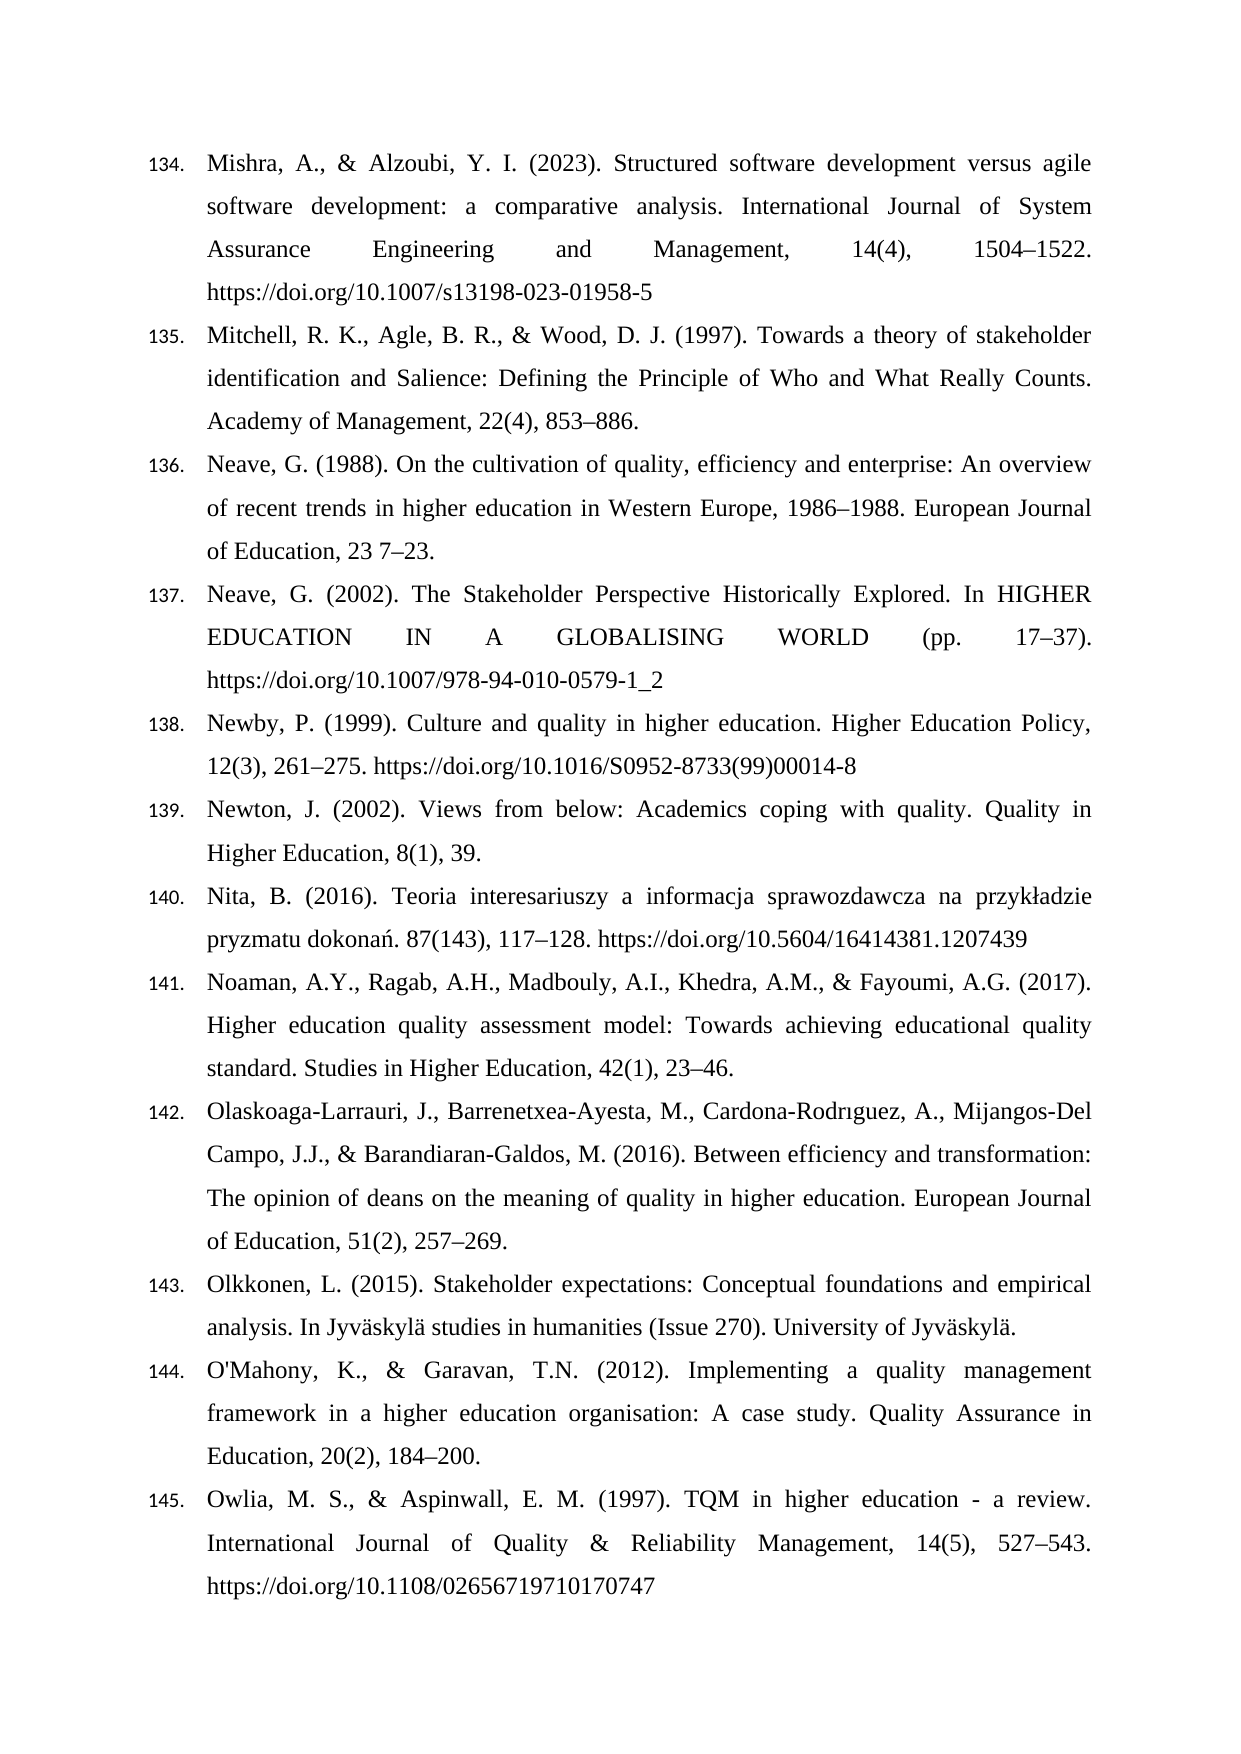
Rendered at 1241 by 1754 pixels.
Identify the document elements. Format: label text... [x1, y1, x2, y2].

list Olaskoaga-Larrauri, J., Barrenetxea-Ayesta, M., Cardona-Rodrıguez, A., Mijangos-Del Campo, J.J., & Barandiaran-Galdos, M. (2016). Between efficiency and transformation: The opinion of deans on the meaning of quality in higher education. European Journal of Education, 51(2), 257–269. [148, 1096, 1093, 1254]
list Neave, G. (2002). The Stakeholder Perspective Historically Explored. In HIGHER EDUCATION IN A GLOBALISING WORLD (pp. 17–37). https://doi.org/10.1007/978-94-010-0579-1_2 [148, 579, 1093, 694]
list Owlia, M. S., & Aspinwall, E. M. (1997). TQM in higher education ‐ a review. International Journal of Quality & Reliability Management, 14(5), 527–543. https://doi.org/10.1108/02656719710170747 [148, 1484, 1093, 1599]
list Newton, J. (2002). Views from below: Academics coping with quality. Quality in Higher Education, 8(1), 39. [148, 794, 1093, 866]
list O'Mahony, K., & Garavan, T.N. (2012). Implementing a quality management framework in a higher education organisation: A case study. Quality Assurance in Education, 20(2), 184–200. [148, 1355, 1093, 1470]
list Noaman, A.Y., Ragab, A.H., Madbouly, A.I., Khedra, A.M., & Fayoumi, A.G. (2017). Higher education quality assessment model: Towards achieving educational quality standard. Studies in Higher Education, 42(1), 23–46. [148, 967, 1093, 1082]
list Olkkonen, L. (2015). Stakeholder expectations: Conceptual foundations and empirical analysis. In Jyväskylä studies in humanities (Issue 270). University of Jyväskylä. [148, 1269, 1093, 1341]
list Neave, G. (1988). On the cultivation of quality, efficiency and enterprise: An overview of recent trends in higher education in Western Europe, 1986–1988. European Journal of Education, 23 7–23. [148, 449, 1093, 564]
list Newby, P. (1999). Culture and quality in higher education. Higher Education Policy, 12(3), 261–275. https://doi.org/10.1016/S0952-8733(99)00014-8 [148, 708, 1093, 780]
list Nita, B. (2016). Teoria interesariuszy a informacja sprawozdawcza na przykładzie pryzmatu dokonań. 87(143), 117–128. https://doi.org/10.5604/16414381.1207439 [148, 881, 1093, 953]
list Mishra, A., & Alzoubi, Y. I. (2023). Structured software development versus agile software development: a comparative analysis. International Journal of System Assurance Engineering and Management, 14(4), 1504–1522. https://doi.org/10.1007/s13198-023-01958-5 [148, 148, 1093, 306]
list Mitchell, R. K., Agle, B. R., & Wood, D. J. (1997). Towards a theory of stakeholder identification and Salience: Defining the Principle of Who and What Really Counts. Academy of Management, 22(4), 853–886. [148, 320, 1093, 435]
